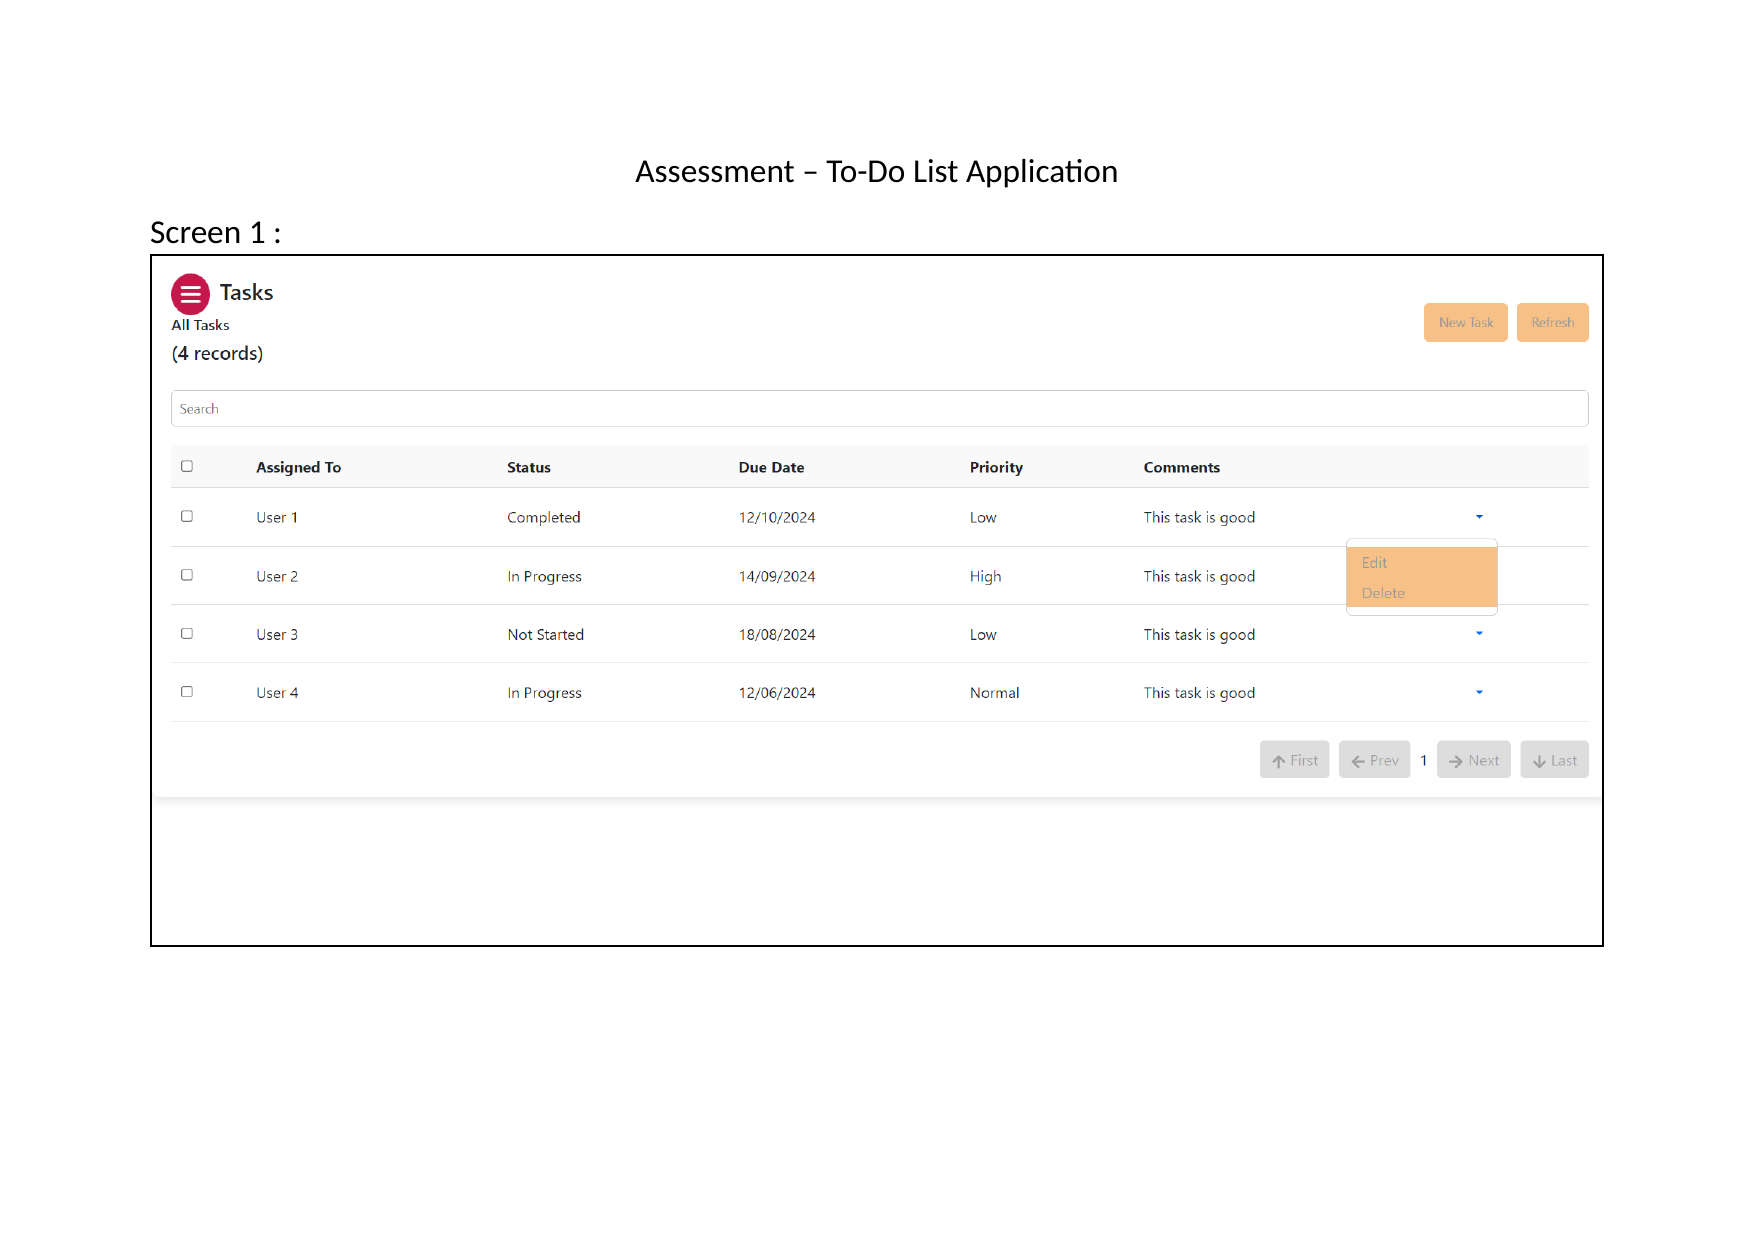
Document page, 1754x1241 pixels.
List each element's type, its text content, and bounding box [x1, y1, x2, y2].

picture [152, 256, 1602, 945]
text Assessment – To-Do List Application [150, 150, 1604, 191]
text Screen 1 : [150, 211, 1604, 254]
